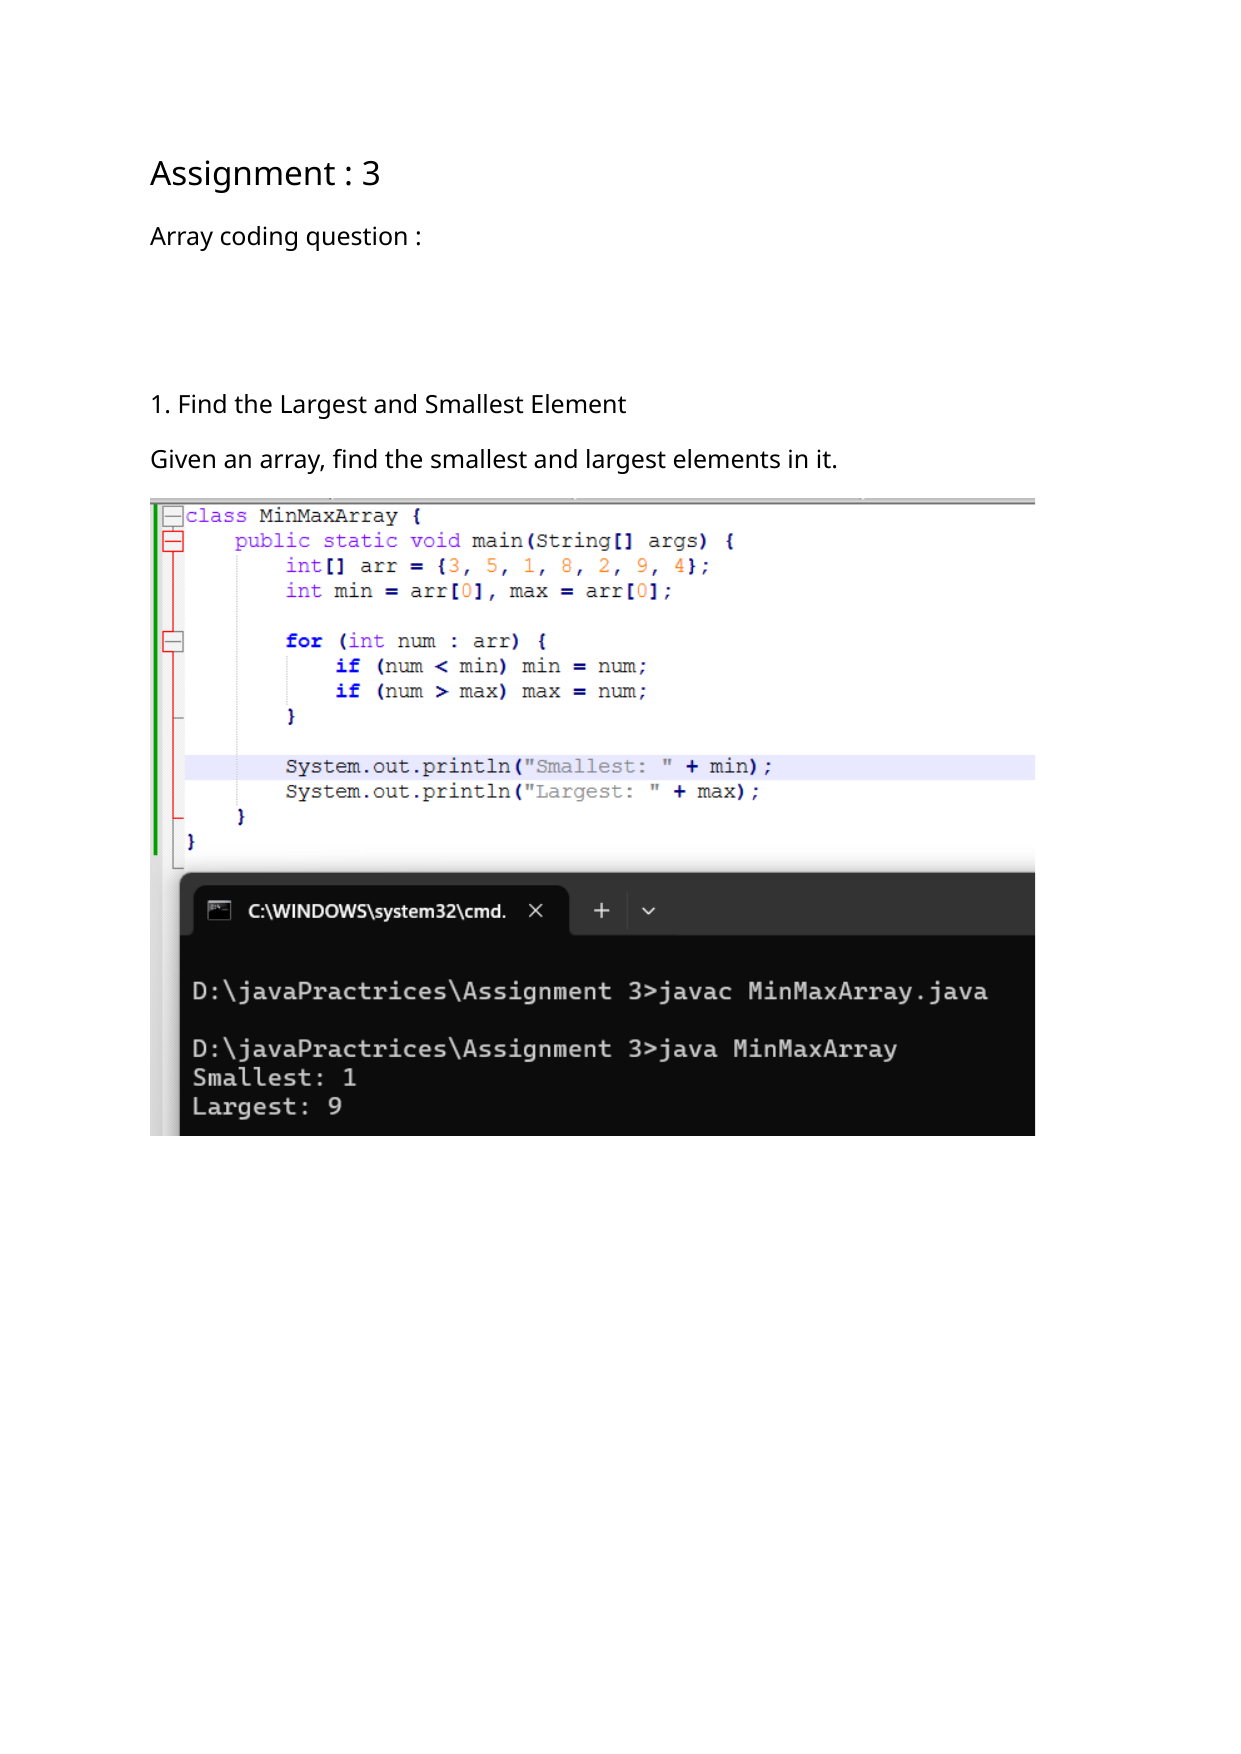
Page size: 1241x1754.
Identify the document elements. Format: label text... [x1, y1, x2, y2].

text Given an array, find the smallest and largest elements in it. [150, 442, 1090, 476]
text Assignment : 3 [150, 150, 1090, 195]
text Array coding question : [150, 219, 1090, 253]
picture [150, 498, 1035, 1136]
text 1. Find the Largest and Smallest Element [150, 386, 1090, 420]
